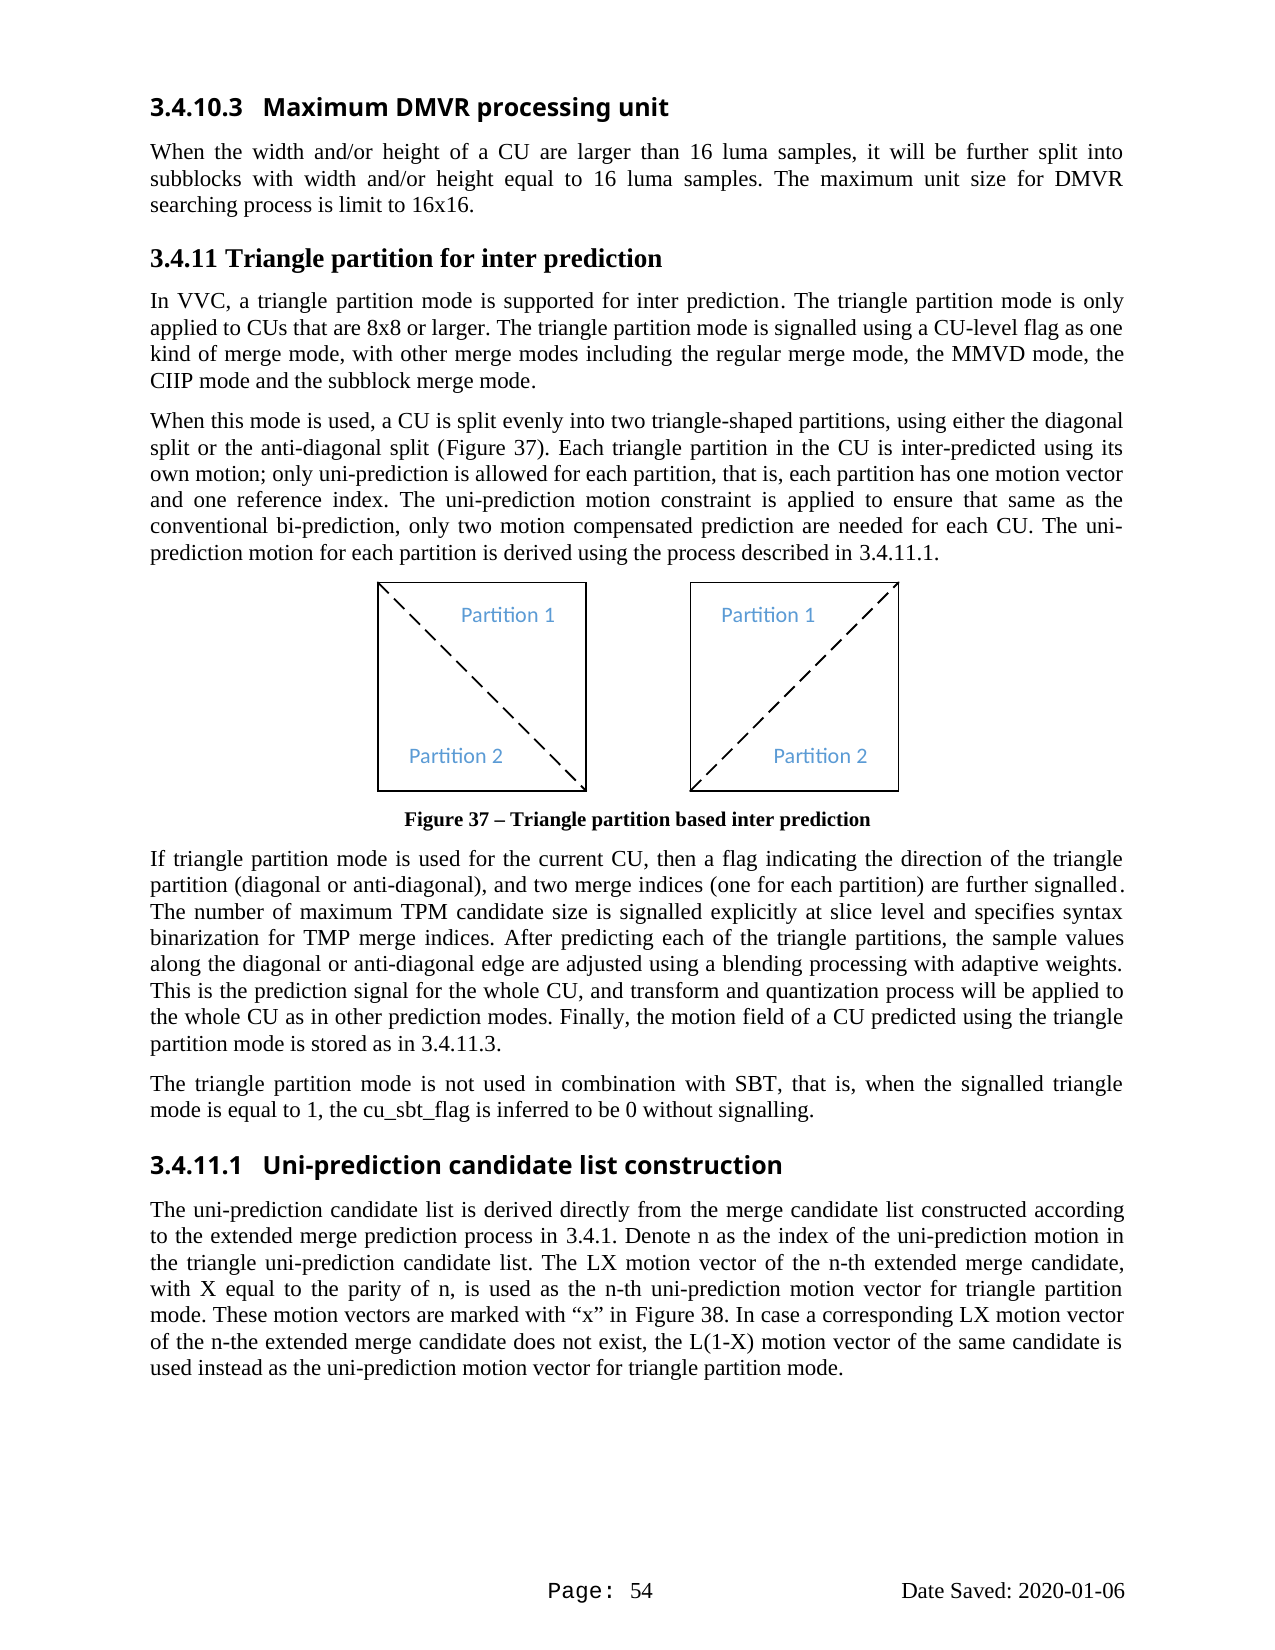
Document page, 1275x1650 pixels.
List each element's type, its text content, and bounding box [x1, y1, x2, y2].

text The uni-prediction candidate list is derived directly from the merge candidate list constructed according to the extended merge prediction process in 3.4.1. Denote n as the index of the uni-prediction motion in the triangle uni-prediction candidate list. The LX motion vector of the n-th extended merge candidate, with X equal to the parity of n, is used as the n-th uni-prediction motion vector for triangle partition mode. These motion vectors are marked with “x” in Figure 38. In case a corresponding LX motion vector of the n-the extended merge candidate does not exist, the L(1-X) motion vector of the same candidate is used instead as the uni-prediction motion vector for triangle partition mode. [150, 1196, 1125, 1381]
text When this mode is used, a CU is split evenly into two triangle-shaped partitions, using either the diagonal split or the anti-diagonal split (Figure 37). Each triangle partition in the CU is inter-predicted using its own motion; only uni-prediction is allowed for each partition, that is, each partition has one motion vector and one reference index. The uni-prediction motion constraint is applied to ensure that same as the conventional bi-prediction, only two motion compensated prediction are needed for each CU. The uni-prediction motion for each partition is derived using the process described in 3.4.11.1. [150, 407, 1125, 565]
text The triangle partition mode is not used in combination with SBT, that is, when the signalled triangle mode is equal to 1, the cu_sbt_flag is inferred to be 0 without signalling. [150, 1070, 1125, 1123]
subtitle Maximum DMVR processing unit [150, 90, 1125, 124]
text When the width and/or height of a CU are larger than 16 luma samples, it will be further split into subblocks with width and/or height equal to 16 luma samples. The maximum unit size for DMVR searching process is limit to 16x16. [150, 138, 1125, 217]
text In VVC, a triangle partition mode is supported for inter prediction. The triangle partition mode is only applied to CUs that are 8x8 or larger. The triangle partition mode is signalled using a CU-level flag as one kind of merge mode, with other merge modes including the regular merge mode, the MMVD mode, the CIIP mode and the subblock merge mode. [150, 288, 1125, 393]
subtitle Uni-prediction candidate list construction [150, 1148, 1125, 1182]
subtitle Triangle partition for inter prediction [150, 242, 1125, 273]
text If triangle partition mode is used for the current CU, then a flag indicating the direction of the triangle partition (diagonal or anti-diagonal), and two merge indices (one for each partition) are further signalled. The number of maximum TPM candidate size is signalled explicitly at slice level and specifies syntax binarization for TMP merge indices. After predicting each of the triangle partitions, the sample values along the diagonal or anti-diagonal edge are adjusted using a blending processing with adaptive weights. This is the prediction signal for the whole CU, and transform and quantization process will be applied to the whole CU as in other prediction modes. Finally, the motion field of a CU predicted using the triangle partition mode is stored as in 3.4.11.3. [150, 845, 1125, 1056]
text Figure 37 – Triangle partition based inter prediction [150, 807, 1125, 831]
